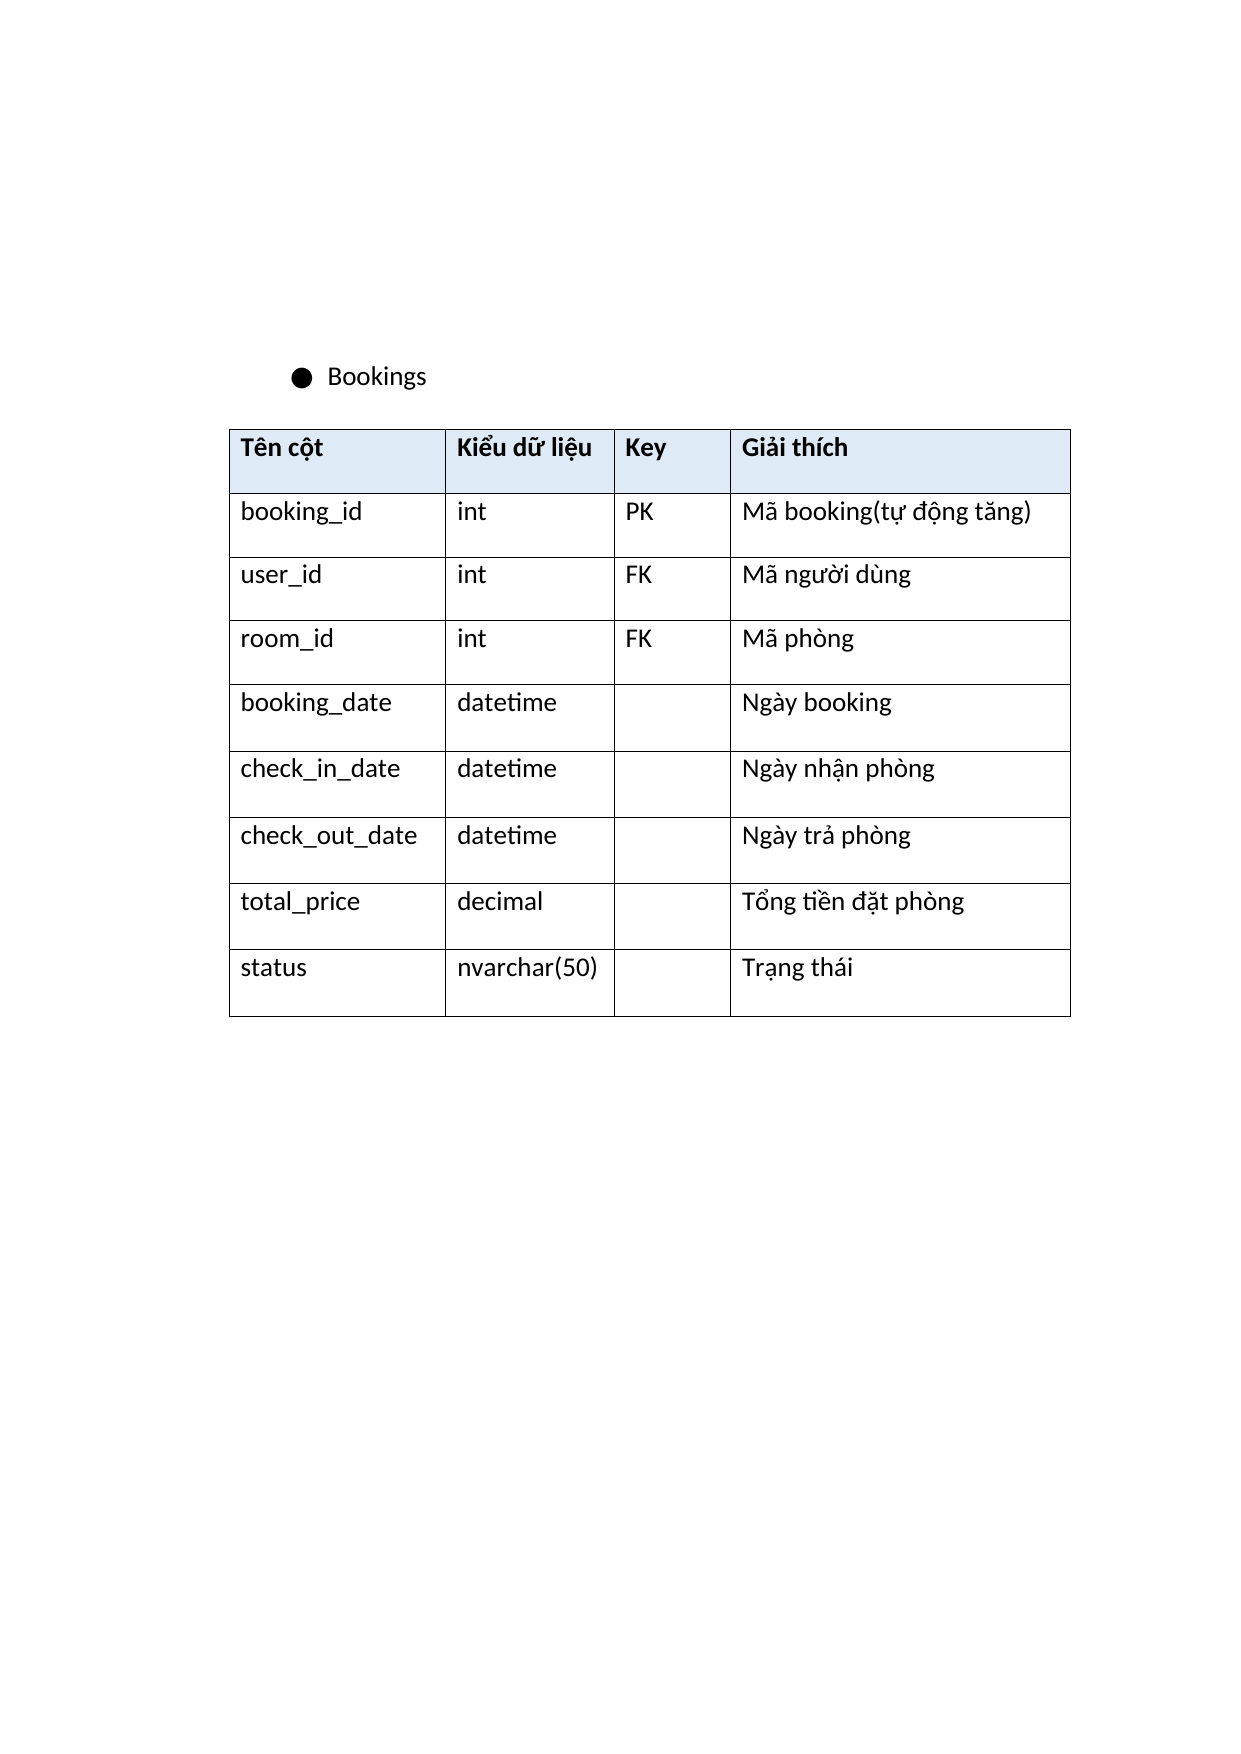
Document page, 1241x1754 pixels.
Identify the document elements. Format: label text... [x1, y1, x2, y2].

table_cell user_id [230, 558, 445, 620]
table_cell Ngày nhận phòng [731, 752, 1070, 817]
table_cell room_id [230, 621, 445, 684]
table_cell check_in_date [230, 752, 445, 817]
table_cell total_price [230, 884, 445, 949]
table_cell [615, 752, 730, 817]
table_header Kiểu dữ liệu [446, 430, 614, 493]
table_cell PK [615, 494, 730, 557]
table_cell booking_date [230, 685, 445, 751]
table_cell datetime [446, 752, 614, 817]
table_cell FK [615, 621, 730, 684]
table_cell [615, 884, 730, 949]
table_header Giải thích [731, 430, 1070, 493]
table_cell Mã người dùng [731, 558, 1070, 620]
table_cell [615, 818, 730, 883]
table_cell [615, 685, 730, 751]
table_cell Tổng tiền đặt phòng [731, 884, 1070, 949]
table_header Tên cột [230, 430, 445, 493]
table_cell decimal [446, 884, 614, 949]
table_cell check_out_date [230, 818, 445, 883]
table_cell datetime [446, 685, 614, 751]
table_cell Mã booking(tự động tăng) [731, 494, 1070, 557]
table_cell int [446, 558, 614, 620]
table_cell Ngày booking [731, 685, 1070, 751]
table_cell int [446, 621, 614, 684]
list Bookings [290, 346, 1122, 401]
table_cell int [446, 494, 614, 557]
table_header Key [615, 430, 730, 493]
table_cell [615, 950, 730, 1016]
table_cell booking_id [230, 494, 445, 557]
table_cell FK [615, 558, 730, 620]
table_cell Trạng thái [731, 950, 1070, 1016]
table_cell datetime [446, 818, 614, 883]
table_cell Ngày trả phòng [731, 818, 1070, 883]
table_cell Mã phòng [731, 621, 1070, 684]
table_cell status [230, 950, 445, 1016]
table_cell nvarchar(50) [446, 950, 614, 1016]
